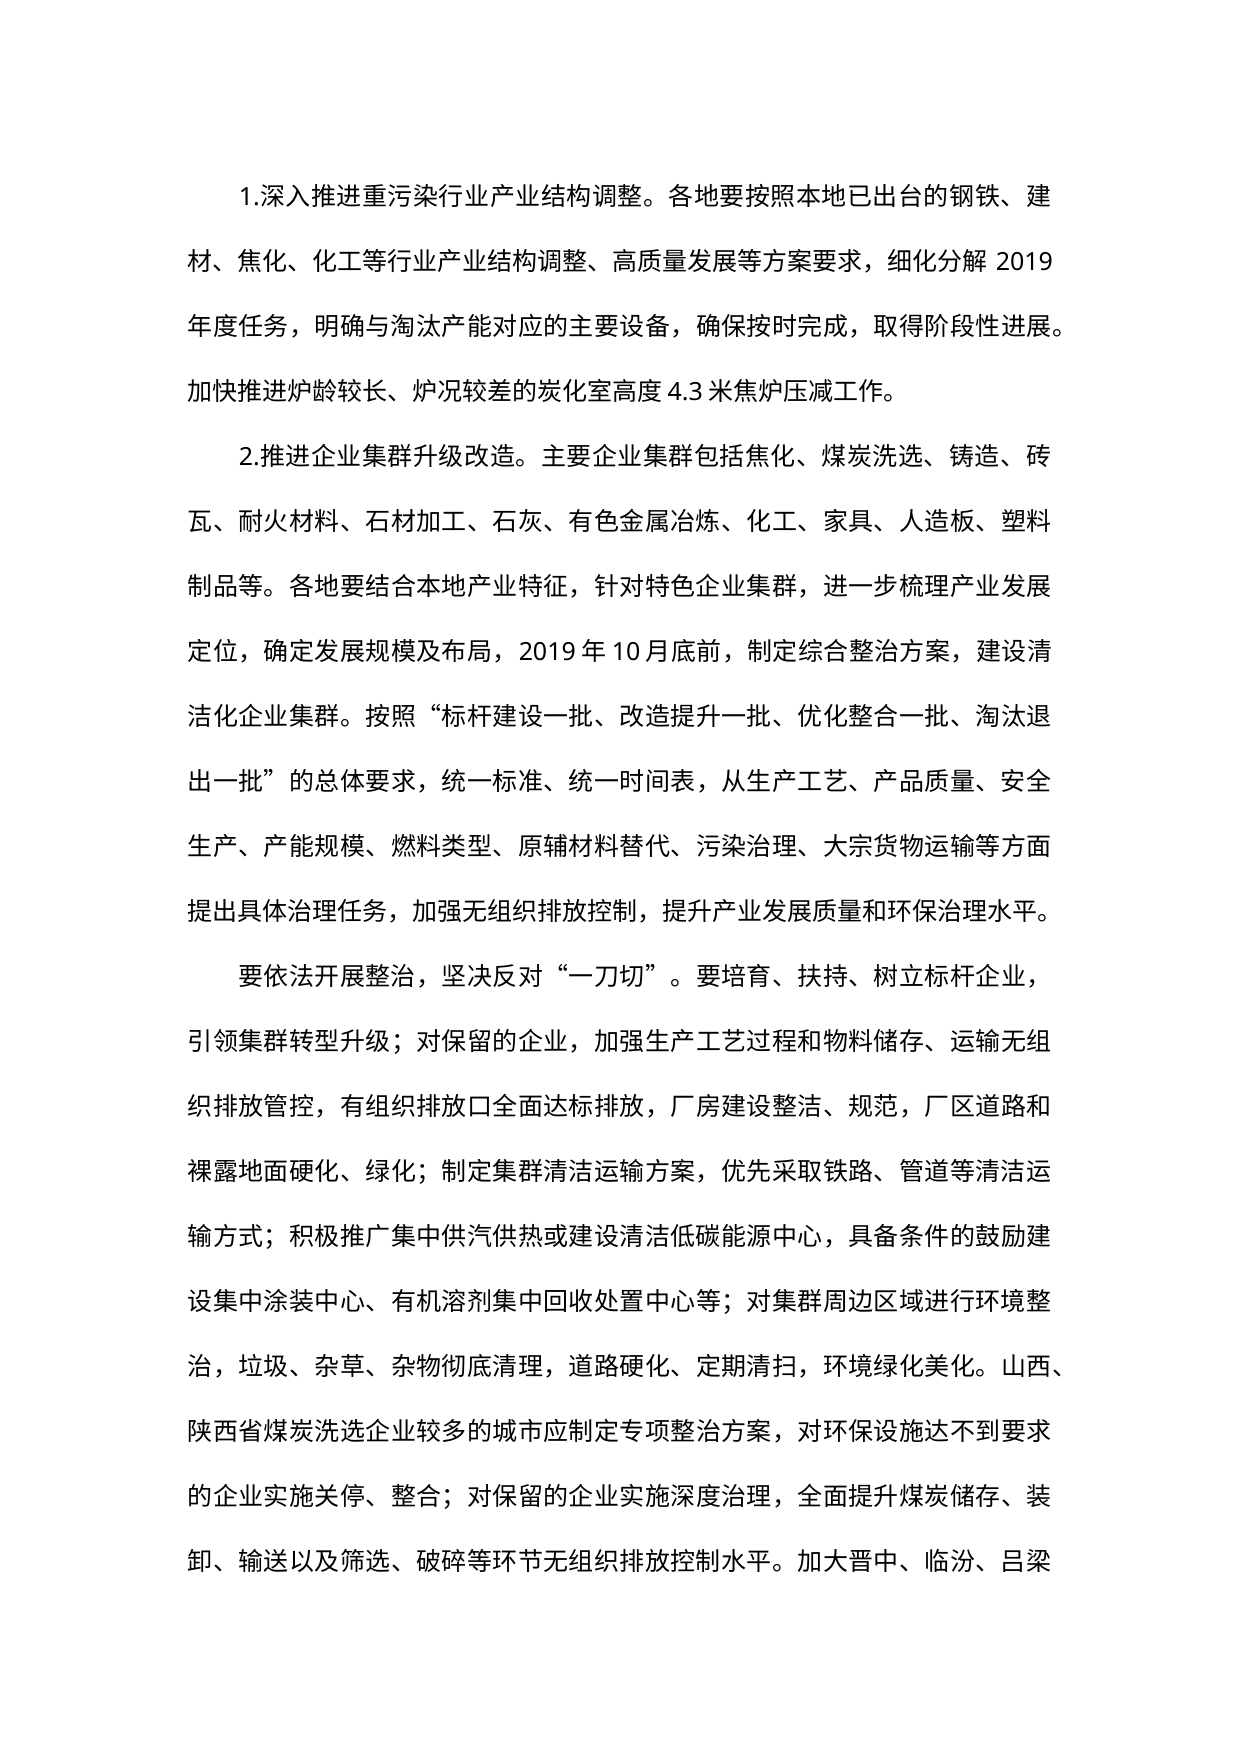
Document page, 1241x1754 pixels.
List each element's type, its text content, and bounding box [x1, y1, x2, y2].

text 2.推进企业集群升级改造。主要企业集群包括焦化、煤炭洗选、铸造、砖瓦、耐火材料、石材加工、石灰、有色金属冶炼、化工、家具、人造板、塑料制品等。各地要结合本地产业特征，针对特色企业集群，进一步梳理产业发展定位，确定发展规模及布局，2019年10月底前，制定综合整治方案，建设清洁化企业集群。按照“标杆建设一批、改造提升一批、优化整合一批、淘汰退出一批”的总体要求，统一标准、统一时间表，从生产工艺、产品质量、安全生产、产能规模、燃料类型、原辅材料替代、污染治理、大宗货物运输等方面提出具体治理任务，加强无组织排放控制，提升产业发展质量和环保治理水平。 [187, 422, 1053, 942]
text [187, 942, 1053, 1592]
text 1.深入推进重污染行业产业结构调整。各地要按照本地已出台的钢铁、建材、焦化、化工等行业产业结构调整、高质量发展等方案要求，细化分解2019年度任务，明确与淘汰产能对应的主要设备，确保按时完成，取得阶段性进展。加快推进炉龄较长、炉况较差的炭化室高度4.3米焦炉压减工作。 [187, 162, 1053, 422]
